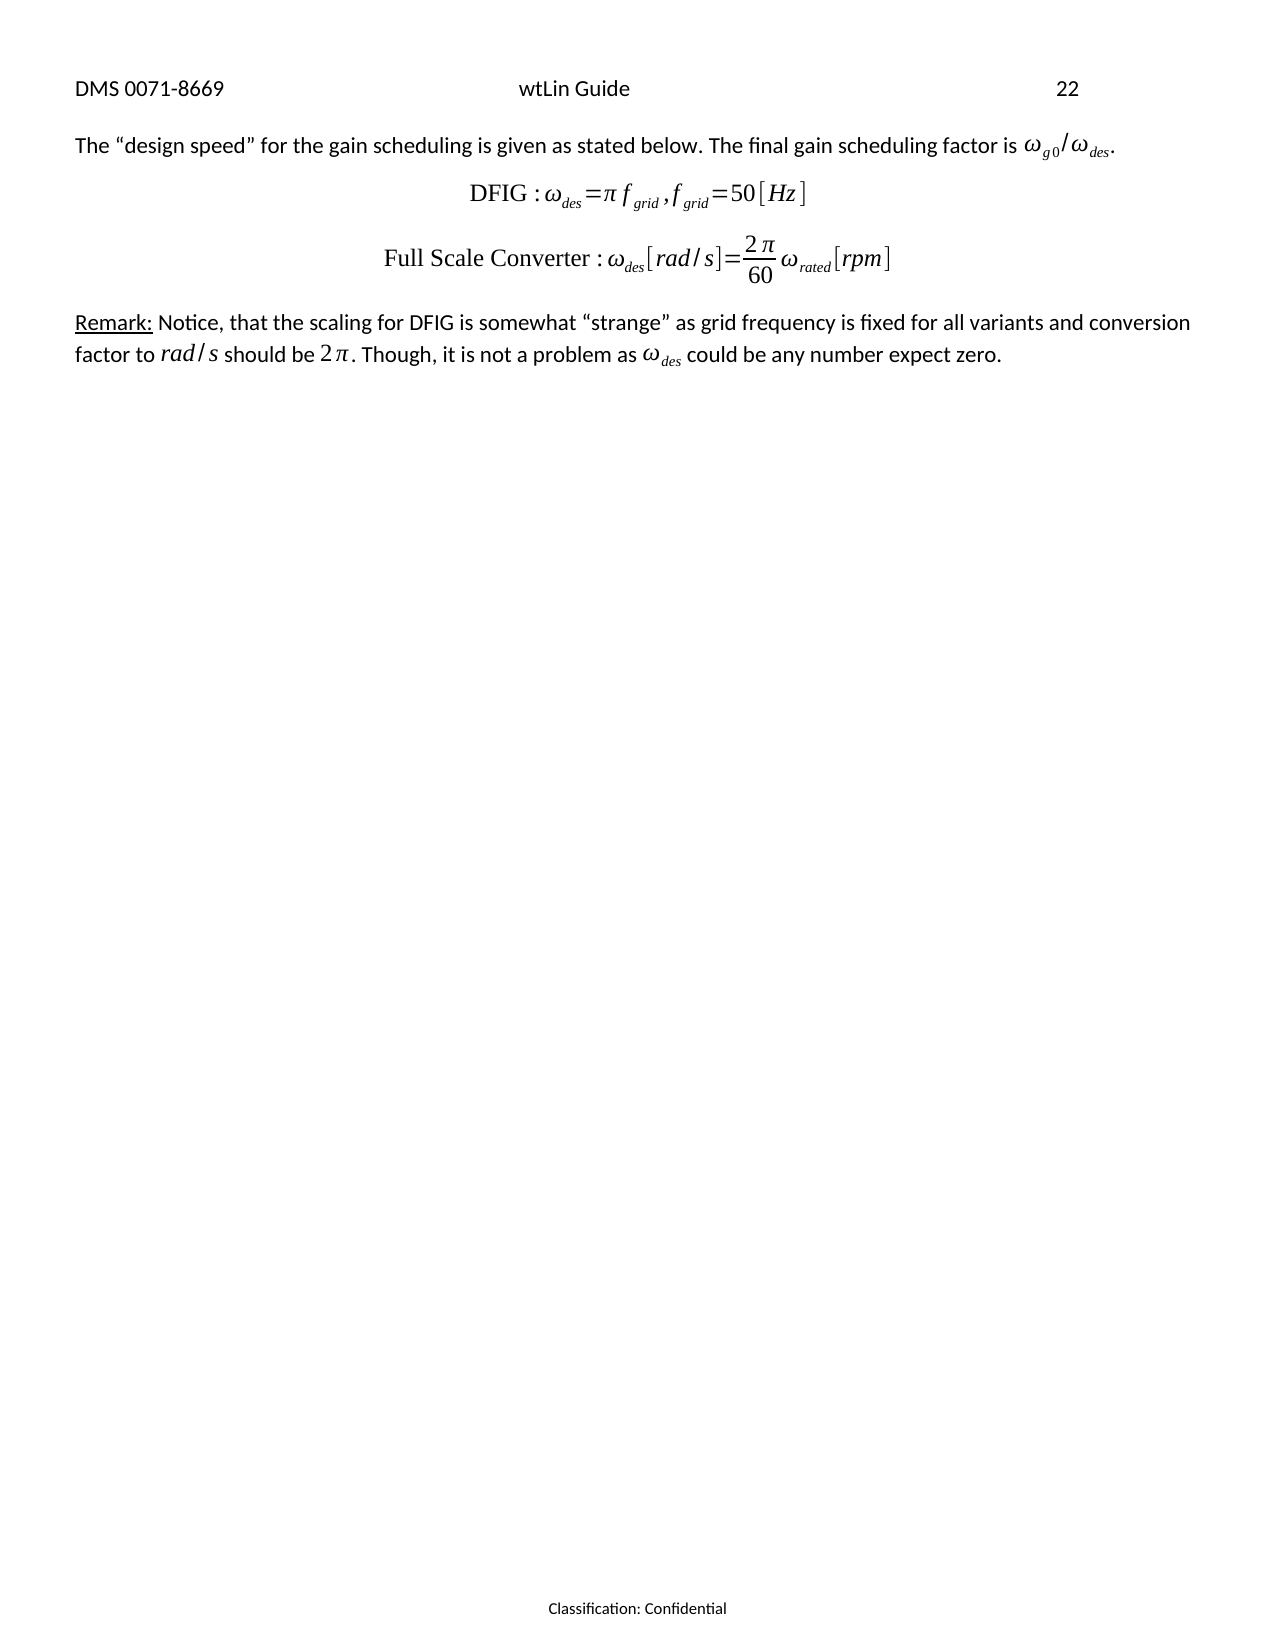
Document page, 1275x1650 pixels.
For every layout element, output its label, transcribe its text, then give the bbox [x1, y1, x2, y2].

text Remark: Notice, that the scaling for DFIG is somewhat “strange” as grid frequency is fixed for all variants and conversion factor to should be . Though, it is not a problem as could be any number expect zero. [75, 308, 1200, 369]
text The “design speed” for the gain scheduling is given as stated below. The final gain scheduling factor is . [75, 130, 1200, 161]
